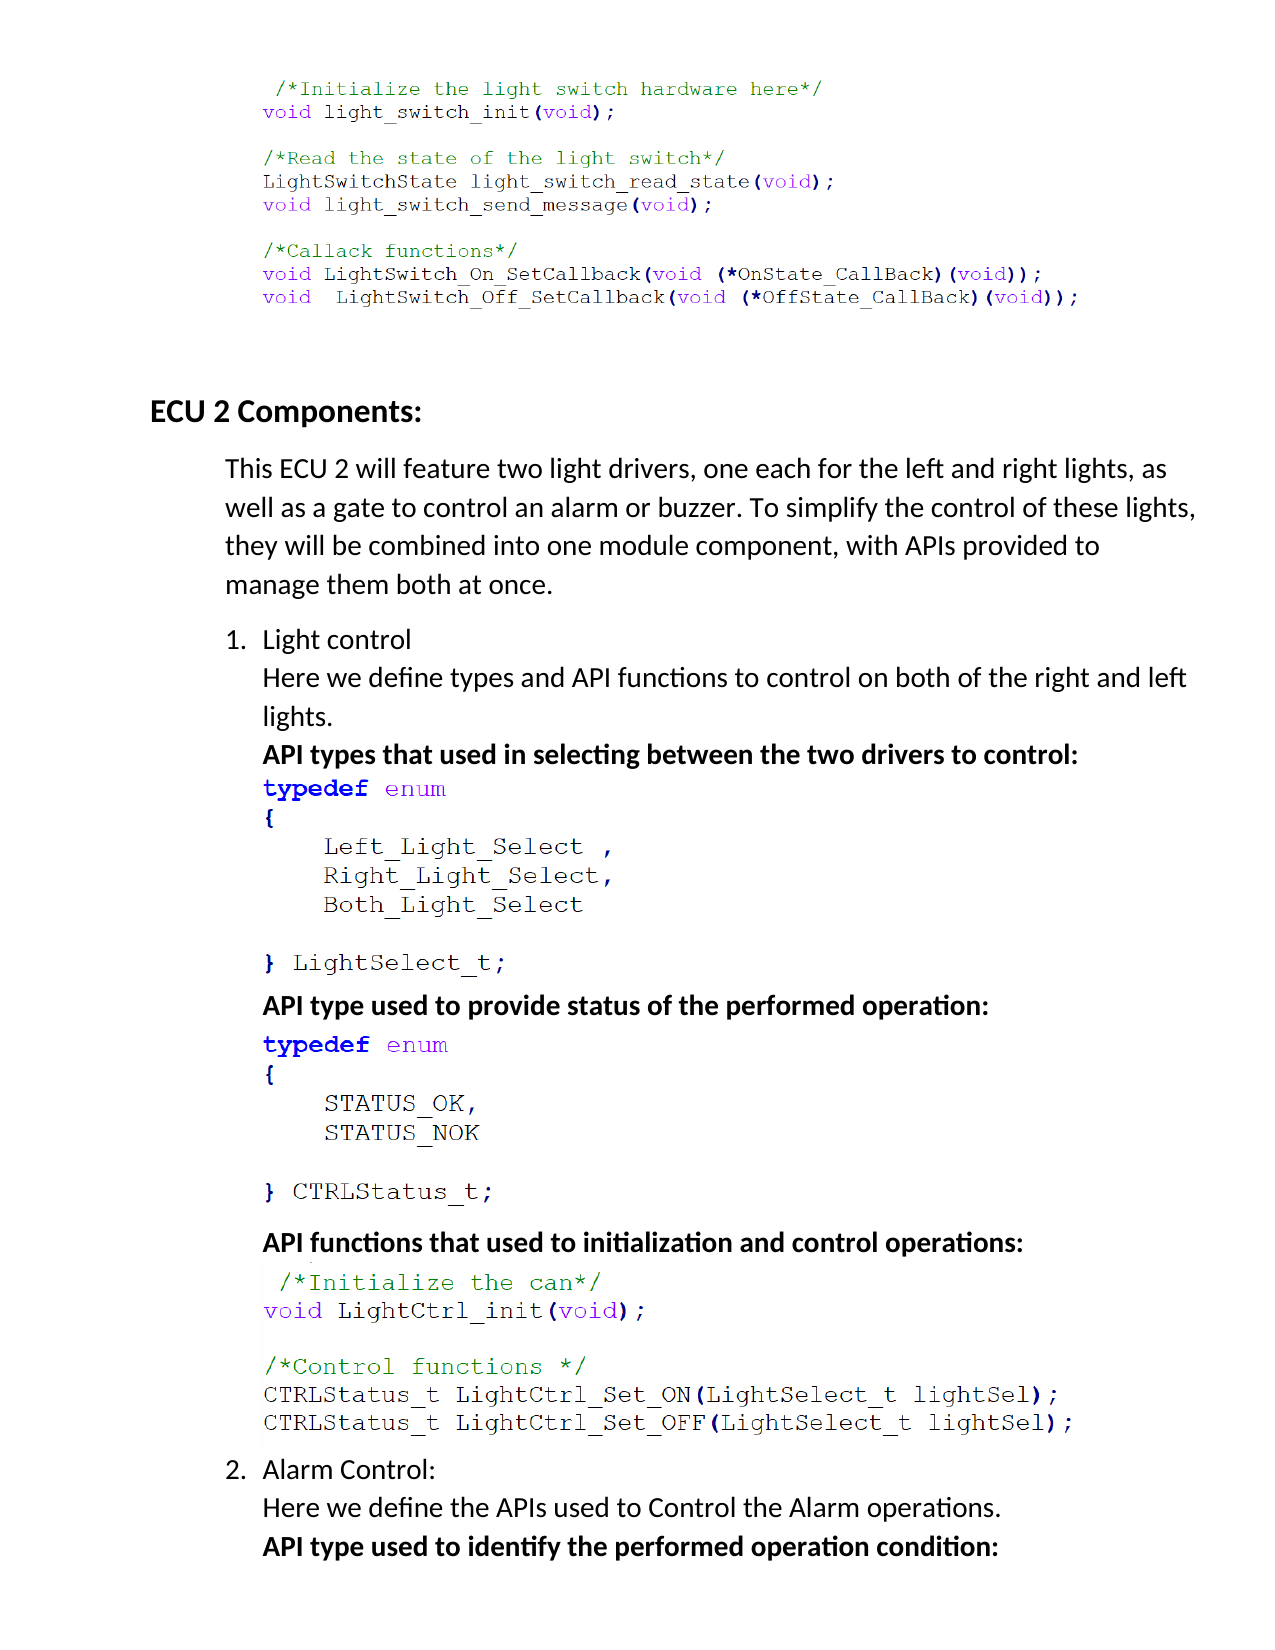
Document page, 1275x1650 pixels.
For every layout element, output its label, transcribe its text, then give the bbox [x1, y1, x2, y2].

list API functions that used to initialization and control operations: [262, 1224, 1200, 1260]
text This ECU 2 will feature two light drivers, one each for the left and right lights, as well as a gate to control an alarm or buzzer. To simplify the control of these lights, they will be combined into one module component, with APIs provided to manage them both at once. [225, 451, 1200, 601]
picture [262, 774, 623, 985]
picture [262, 1262, 1080, 1449]
list Here we define types and API functions to control on both of the right and left lights. [262, 659, 1200, 733]
list Alarm Control: [225, 1451, 1200, 1486]
text ECU 2 Components: [75, 390, 1200, 431]
list Here we define the APIs used to Control the Alarm operations. [262, 1489, 1200, 1525]
picture [262, 1025, 566, 1222]
list API type used to identify the performed operation condition: [262, 1528, 1200, 1563]
list API type used to provide status of the performed operation: [262, 987, 1200, 1023]
picture [262, 75, 1092, 311]
list API types that used in selecting between the two drivers to control: [262, 736, 1200, 772]
list Light control [225, 621, 1200, 657]
